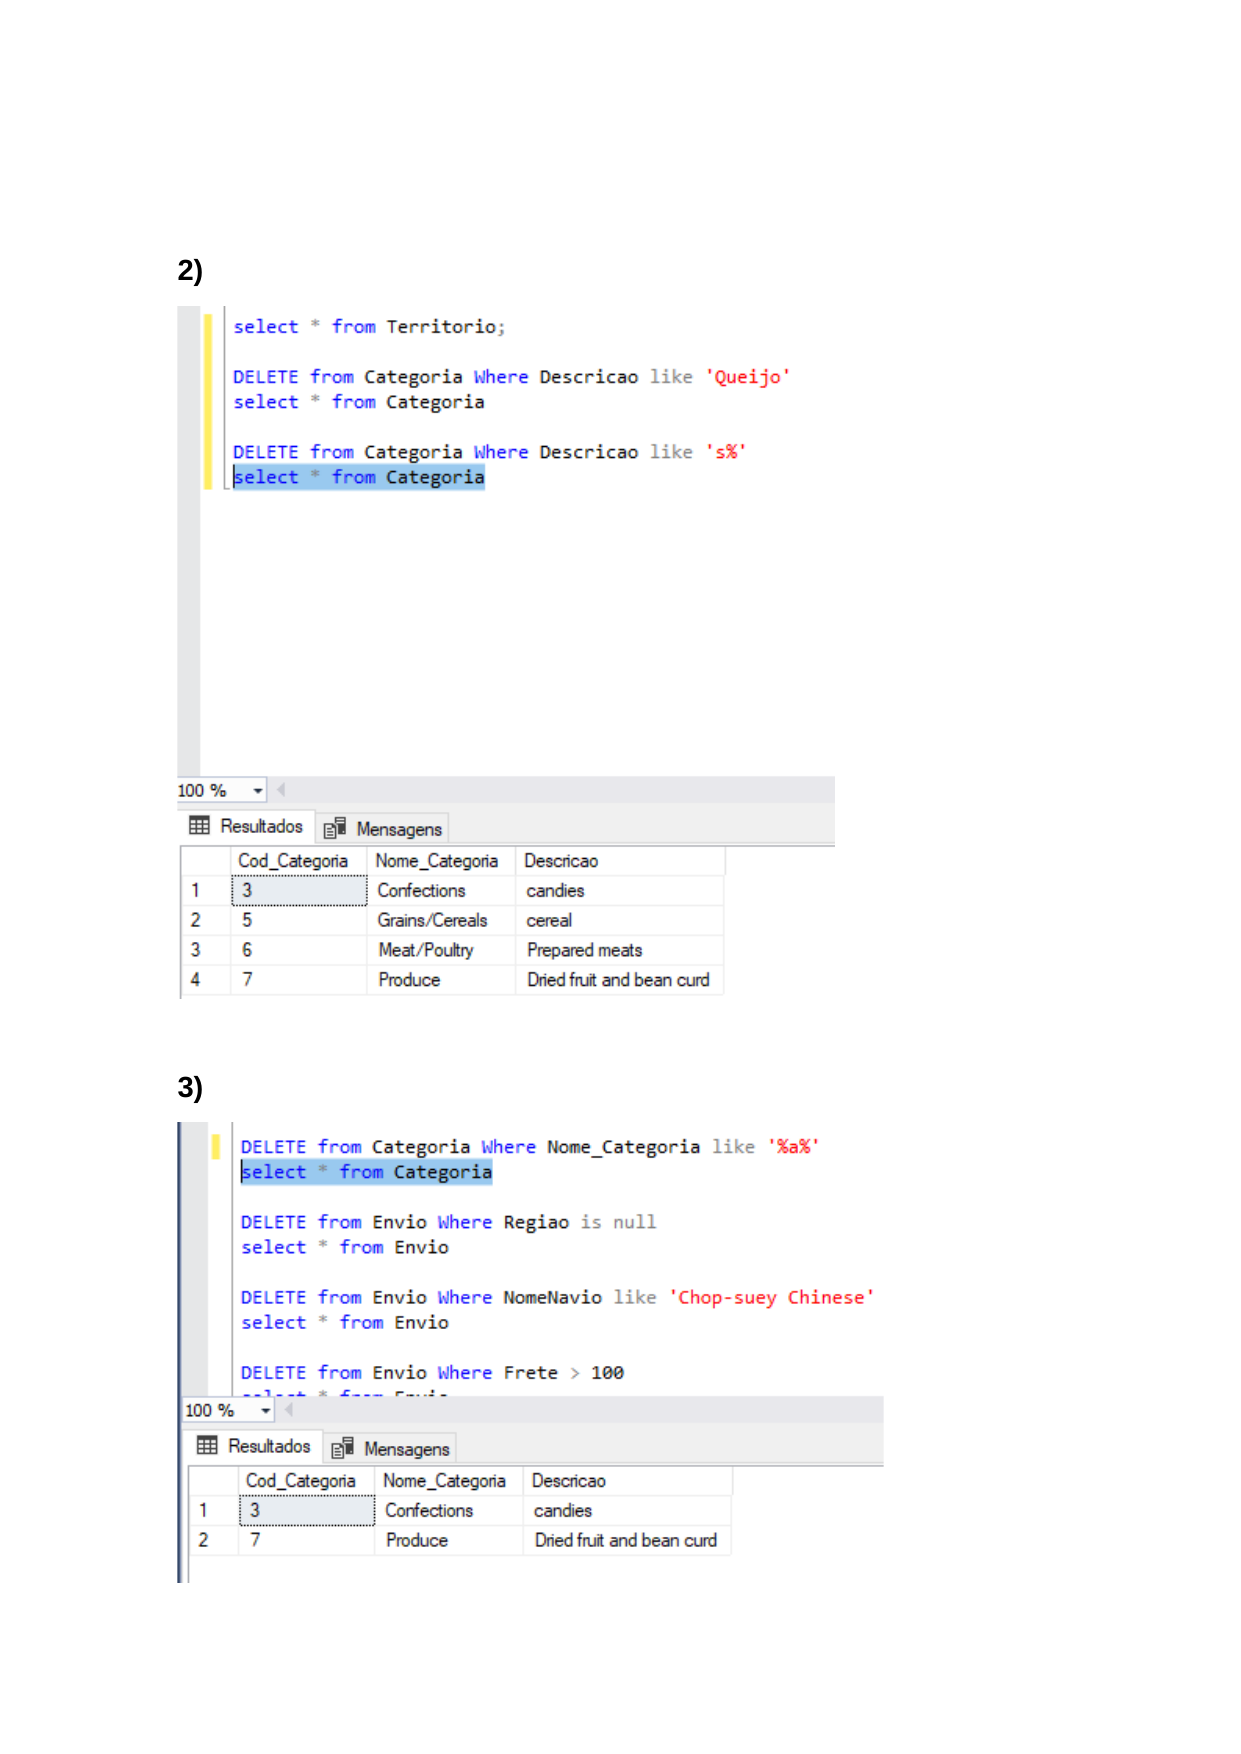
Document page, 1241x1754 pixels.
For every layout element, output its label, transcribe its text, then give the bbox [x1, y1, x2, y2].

picture [177, 1122, 884, 1583]
text 3) [177, 1070, 1063, 1103]
text 2) [177, 253, 1063, 287]
picture [177, 306, 835, 999]
